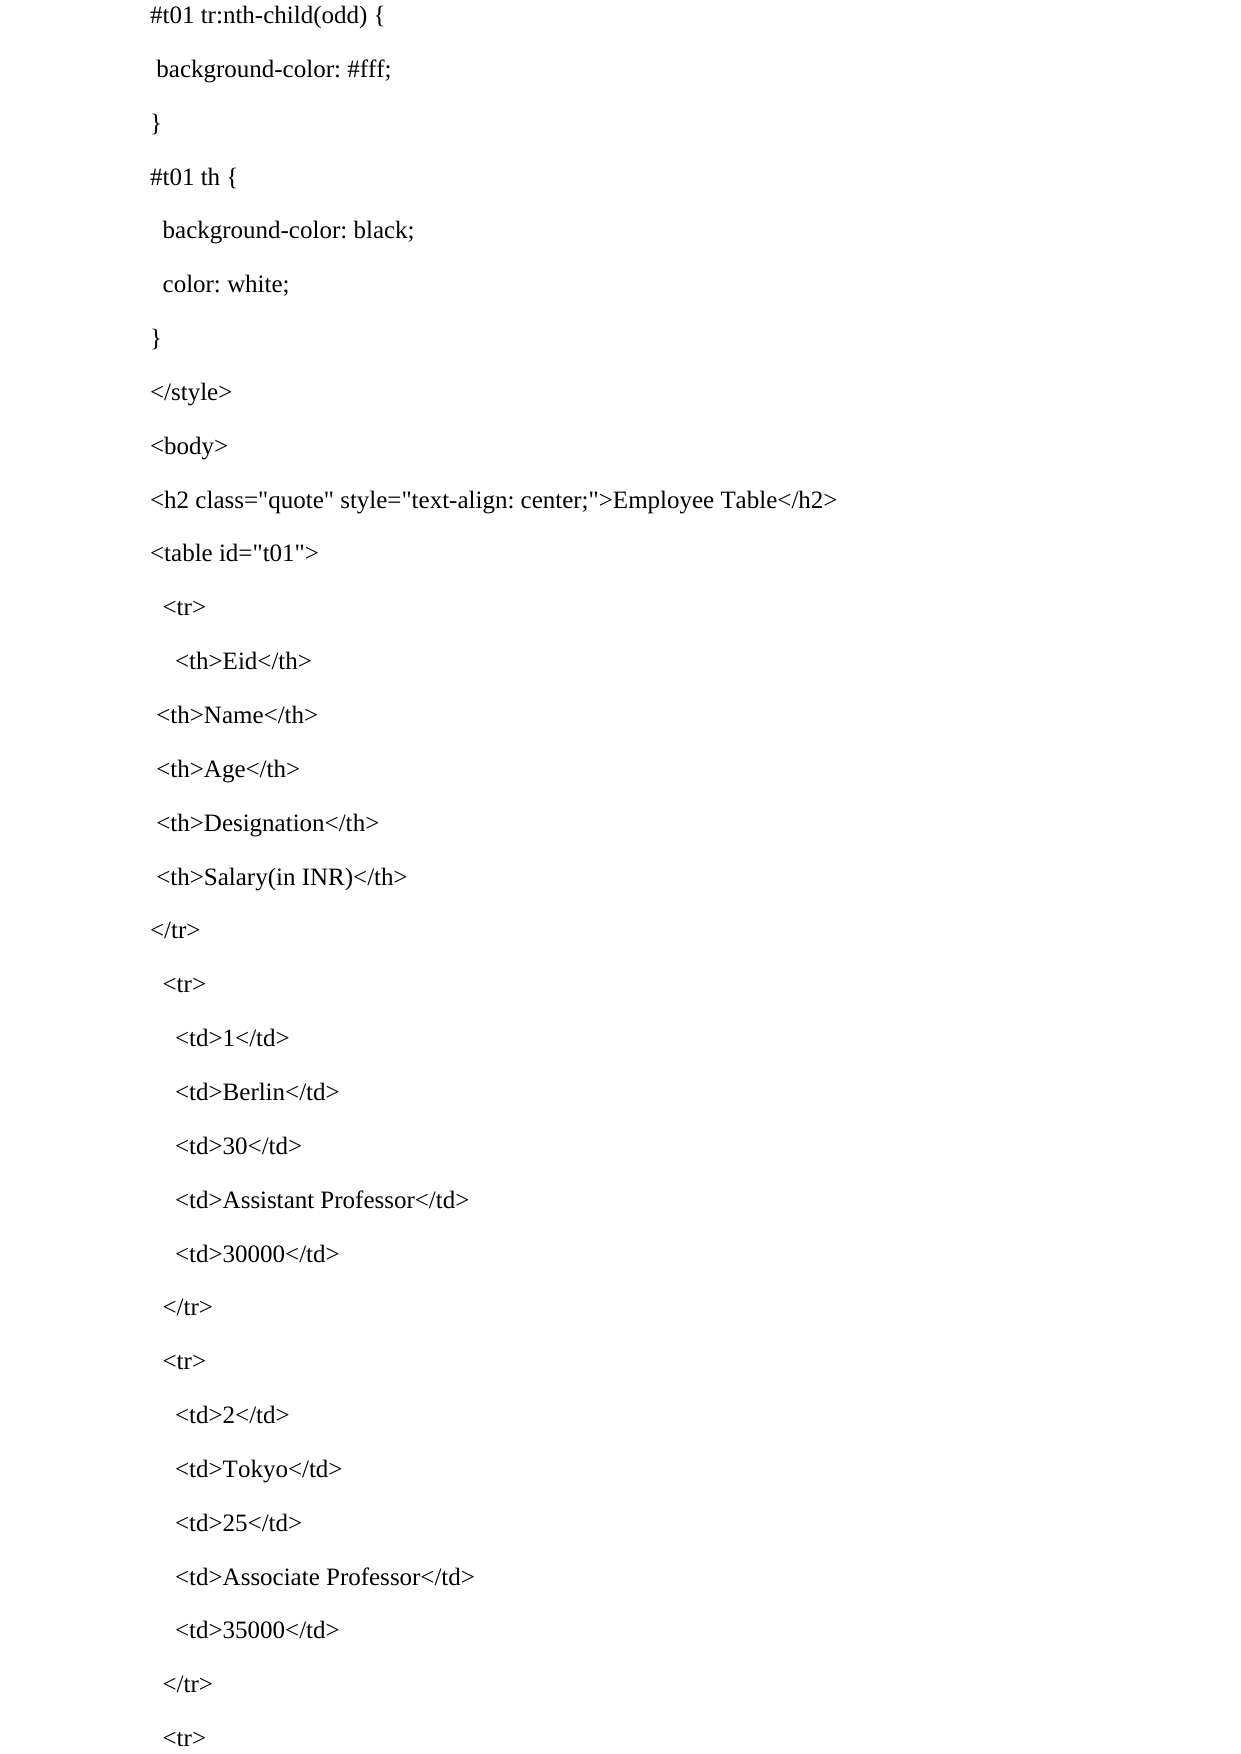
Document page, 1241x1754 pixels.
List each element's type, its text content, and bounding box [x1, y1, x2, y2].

text <body> [150, 431, 1090, 459]
text <tr> [150, 1346, 1090, 1375]
text <th>Eid</th> [150, 646, 1090, 675]
text </style> [150, 377, 1090, 406]
text <td>Berlin</td> [150, 1077, 1090, 1106]
text background-color: black; [150, 215, 1090, 244]
text <td>1</td> [150, 1023, 1090, 1052]
text </tr> [150, 1669, 1090, 1698]
text <tr> [150, 592, 1090, 621]
text #t01 tr:nth-child(odd) { [150, 0, 1090, 29]
text <tr> [150, 1723, 1090, 1752]
text #t01 th { [150, 162, 1090, 190]
text <th>Designation</th> [150, 808, 1090, 837]
text </tr> [150, 916, 1090, 944]
text </tr> [150, 1292, 1090, 1321]
text <th>Age</th> [150, 754, 1090, 783]
text <h2 class="quote" style="text-align: center;">Employee Table</h2> [150, 485, 1090, 513]
text } [150, 108, 1090, 136]
text <th>Salary(in INR)</th> [150, 862, 1090, 890]
text background-color: #fff; [150, 54, 1090, 83]
text color: white; [150, 269, 1090, 298]
text } [150, 323, 1090, 352]
text <th>Name</th> [150, 700, 1090, 729]
text <td>Tokyo</td> [150, 1454, 1090, 1483]
text <td>Assistant Professor</td> [150, 1185, 1090, 1213]
text <table id="t01"> [150, 538, 1090, 567]
text <tr> [150, 969, 1090, 998]
text <td>Associate Professor</td> [150, 1562, 1090, 1591]
text <td>30</td> [150, 1131, 1090, 1160]
text <td>2</td> [150, 1400, 1090, 1429]
text <td>25</td> [150, 1508, 1090, 1537]
text <td>35000</td> [150, 1616, 1090, 1644]
text <td>30000</td> [150, 1239, 1090, 1267]
